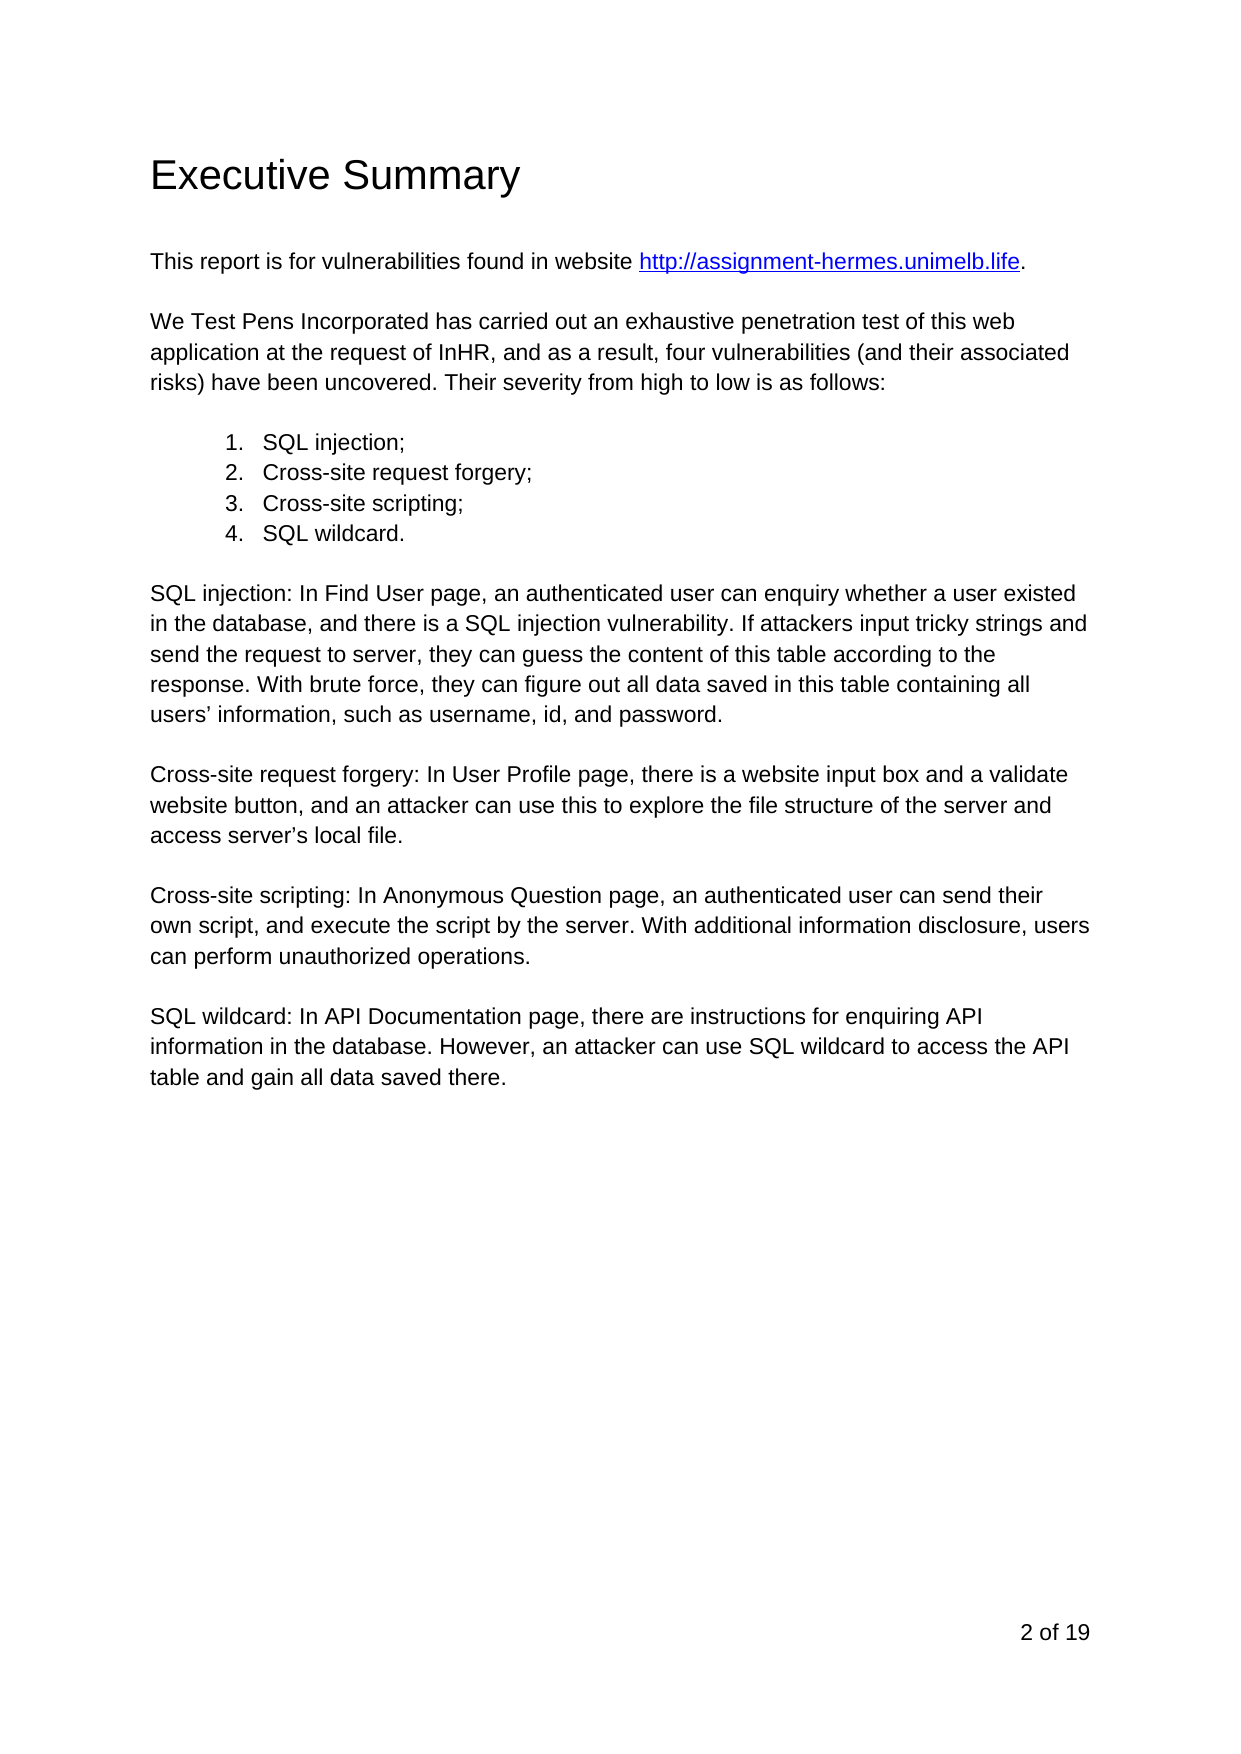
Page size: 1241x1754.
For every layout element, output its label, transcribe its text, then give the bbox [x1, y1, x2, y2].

list SQL injection; [225, 429, 1090, 455]
list Cross-site request forgery; [225, 459, 1090, 486]
text SQL wildcard: In API Documentation page, there are instructions for enquiring API information in the database. However, an attacker can use SQL wildcard to access the API table and gain all data saved there. [150, 1003, 1090, 1090]
list SQL wildcard. [225, 520, 1090, 546]
text Cross-site request forgery: In User Profile page, there is a website input box and a validate website button, and an attacker can use this to explore the file structure of the server and access server’s local file. [150, 761, 1090, 848]
text This report is for vulnerabilities found in website http://assignment-hermes.unimelb.life. [150, 248, 1090, 274]
list Cross-site scripting; [225, 489, 1090, 516]
text Cross-site scripting: In Anonymous Question page, an authenticated user can send their own script, and execute the script by the server. With additional information disclosure, users can perform unauthorized operations. [150, 882, 1090, 969]
text SQL injection: In Find User page, an authenticated user can enquiry whether a user existed in the database, and there is a SQL injection vulnerability. If attackers input tricky strings and send the request to server, they can guess the content of this table according to the response. With brute force, they can figure out all data saved in this table containing all users’ information, such as username, id, and password. [150, 580, 1090, 727]
text We Test Pens Incorporated has carried out an exhaustive penetration test of this web application at the request of InHR, and as a result, four vulnerabilities (and their associated risks) have been uncovered. Their severity from high to low is as follows: [150, 308, 1090, 395]
subtitle Executive Summary [150, 150, 1090, 198]
